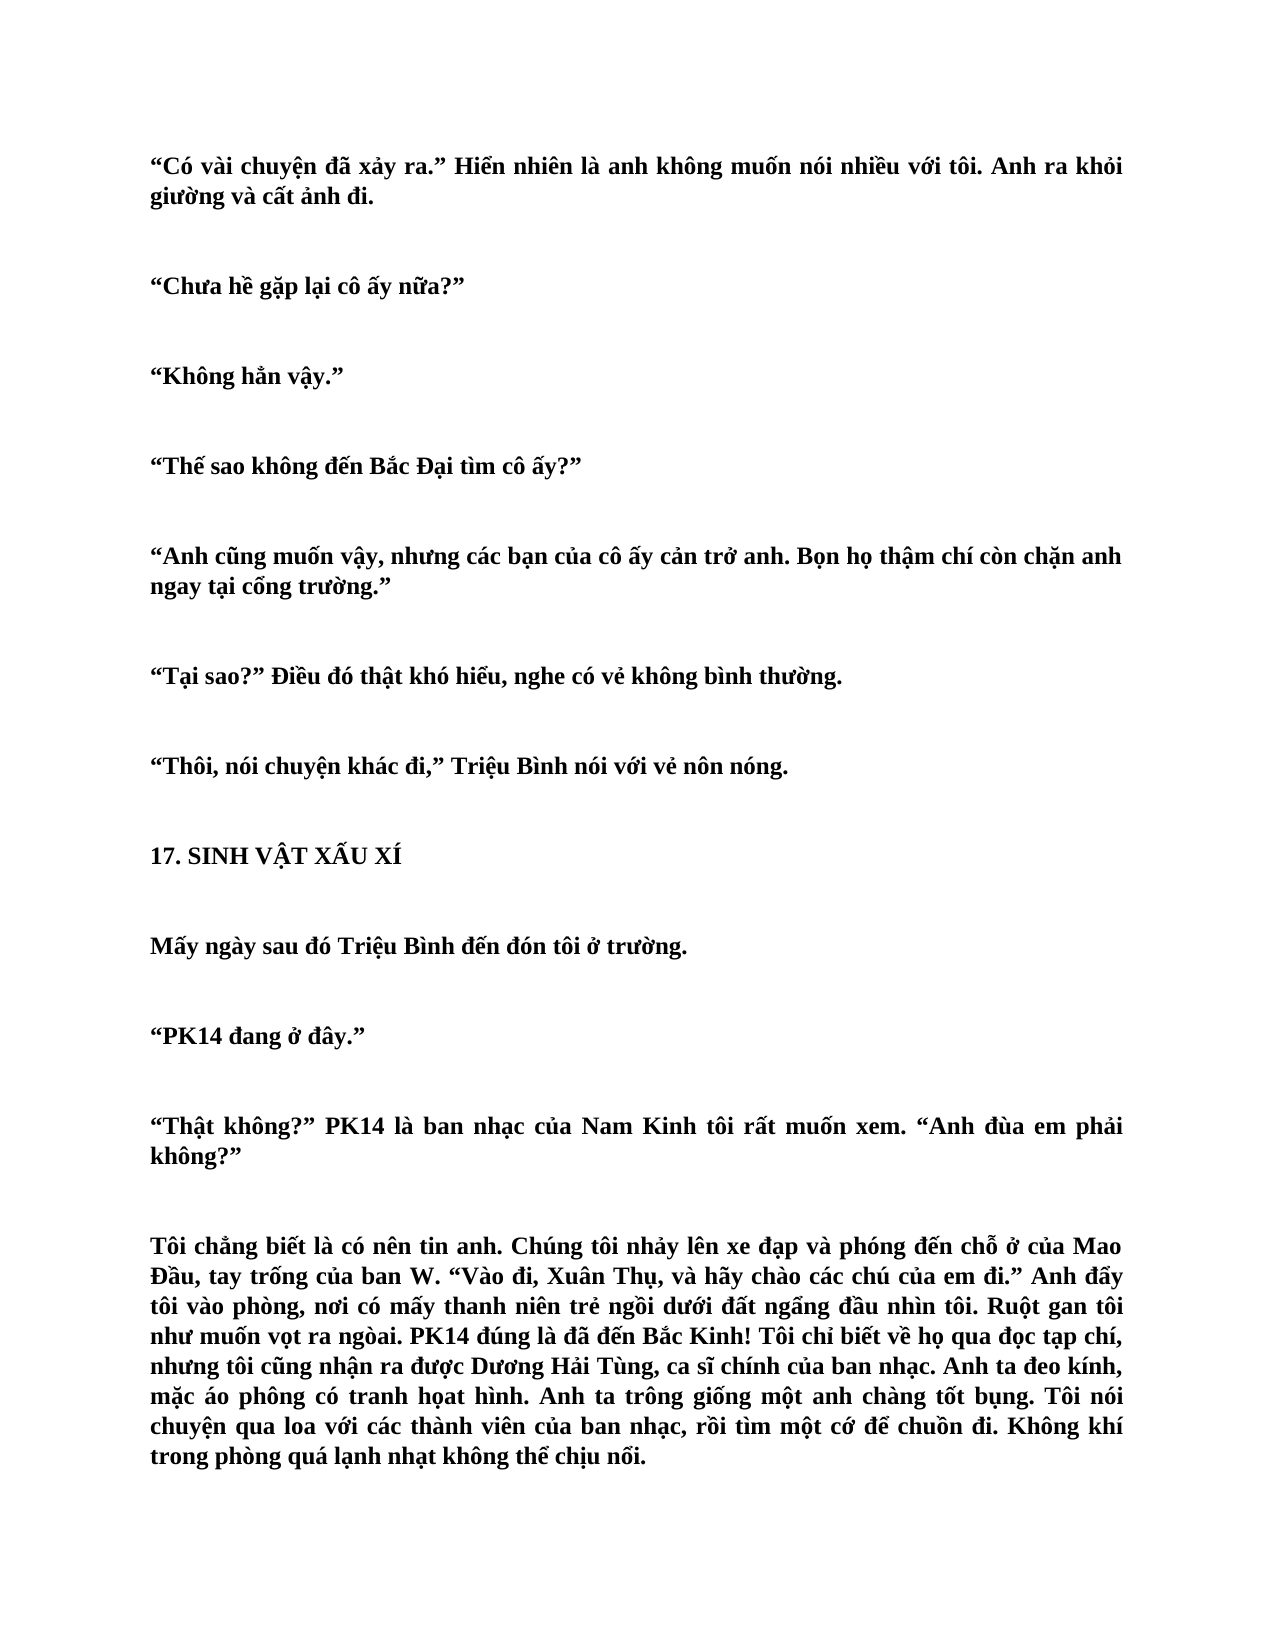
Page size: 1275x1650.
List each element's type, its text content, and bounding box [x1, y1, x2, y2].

text Mấy ngày sau đó Triệu Bình đến đón tôi ở trường. [150, 930, 1125, 960]
text “Tại sao?” Điều đó thật khó hiểu, nghe có vẻ không bình thường. [150, 660, 1125, 690]
text “Không hẳn vậy.” [150, 360, 1125, 390]
text “PK14 đang ở đây.” [150, 1020, 1125, 1050]
text “Chưa hề gặp lại cô ấy nữa?” [150, 270, 1125, 300]
text 17. SINH VẬT XẤU XÍ [150, 840, 1125, 870]
text Tôi chẳng biết là có nên tin anh. Chúng tôi nhảy lên xe đạp và phóng đến chỗ ở của Mao Đầu, tay trống của ban W. “Vào đi, Xuân Thụ, và hãy chào các chú của em đi.” Anh đẩy tôi vào phòng, nơi có mấy thanh niên trẻ ngồi dưới đất ngẩng đầu nhìn tôi. Ruột gan tôi như muốn vọt ra ngòai. PK14 đúng là đã đến Bắc Kinh! Tôi chỉ biết về họ qua đọc tạp chí, nhưng tôi cũng nhận ra được Dương Hải Tùng, ca sĩ chính của ban nhạc. Anh ta đeo kính, mặc áo phông có tranh họat hình. Anh ta trông giống một anh chàng tốt bụng. Tôi nói chuyện qua loa với các thành viên của ban nhạc, rồi tìm một cớ để chuồn đi. Không khí trong phòng quá lạnh nhạt không thể chịu nổi. [150, 1230, 1125, 1470]
text “Có vài chuyện đã xảy ra.” Hiển nhiên là anh không muốn nói nhiều với tôi. Anh ra khỏi giường và cất ảnh đi. [150, 150, 1125, 210]
text “Thôi, nói chuyện khác đi,” Triệu Bình nói với vẻ nôn nóng. [150, 750, 1125, 780]
text “Thật không?” PK14 là ban nhạc của Nam Kinh tôi rất muốn xem. “Anh đùa em phải không?” [150, 1110, 1125, 1170]
text “Anh cũng muốn vậy, nhưng các bạn của cô ấy cản trở anh. Bọn họ thậm chí còn chặn anh ngay tại cổng trường.” [150, 540, 1125, 600]
text “Thế sao không đến Bắc Đại tìm cô ấy?” [150, 450, 1125, 480]
